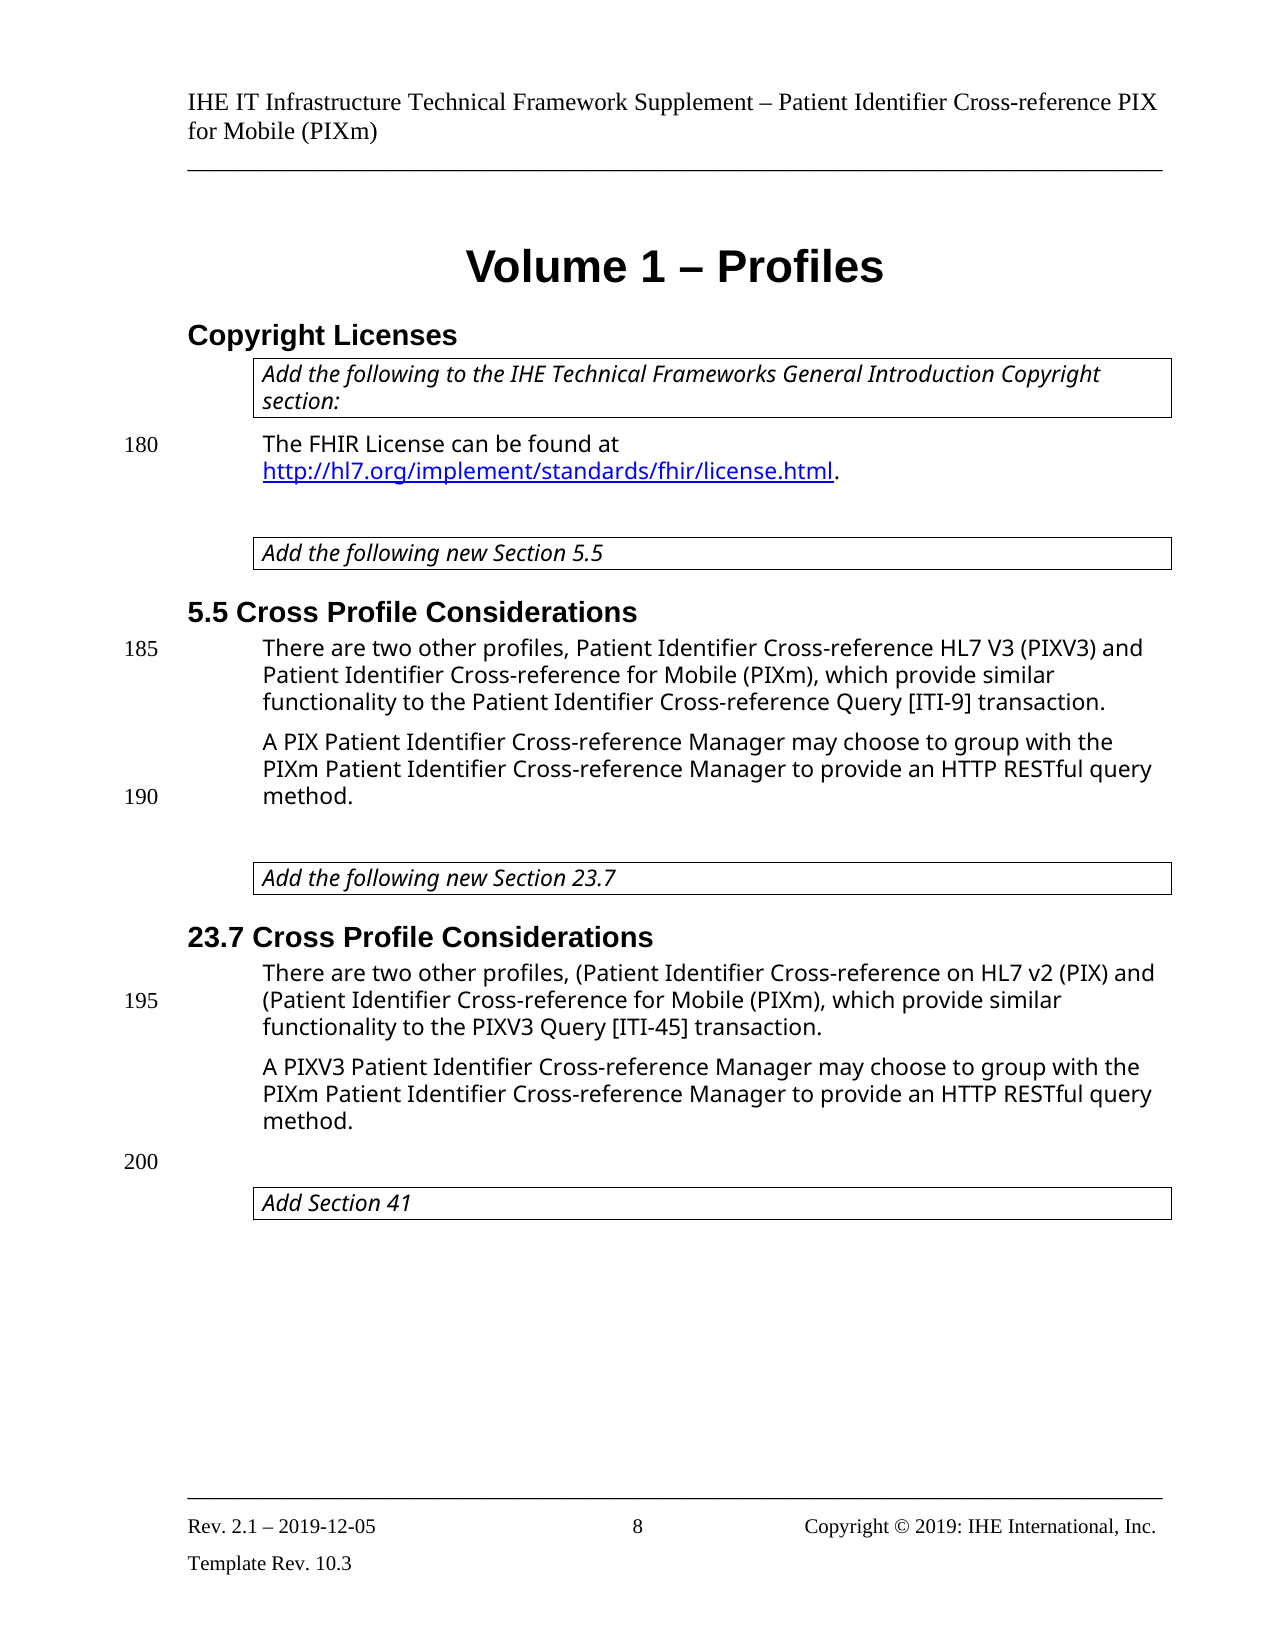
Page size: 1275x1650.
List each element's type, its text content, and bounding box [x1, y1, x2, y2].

subtitle 5.5 Cross Profile Considerations [187, 595, 1162, 628]
text Add the following new Section 23.7 [254, 863, 1171, 894]
subtitle 23.7 Cross Profile Considerations [187, 920, 1162, 954]
text Add the following new Section 5.5 [254, 538, 1171, 569]
text A PIXV3 Patient Identifier Cross-reference Manager may choose to group with the PIXm Patient Identifier Cross-reference Manager to provide an HTTP RESTful query method. [262, 1054, 1162, 1135]
text There are two other profiles, Patient Identifier Cross-reference HL7 V3 (PIXV3) and Patient Identifier Cross-reference for Mobile (PIXm), which provide similar functionality to the Patient Identifier Cross-reference Query [ITI-9] transaction. [262, 635, 1162, 716]
title Volume 1 – Profiles [187, 240, 1162, 293]
text The FHIR License can be found at http://hl7.org/implement/standards/fhir/license.html. [262, 430, 1162, 484]
text A PIX Patient Identifier Cross-reference Manager may choose to group with the PIXm Patient Identifier Cross-reference Manager to provide an HTTP RESTful query method. [262, 728, 1162, 810]
subtitle Copyright Licenses [187, 318, 1162, 351]
text There are two other profiles, (Patient Identifier Cross-reference on HL7 v2 (PIX) and (Patient Identifier Cross-reference for Mobile (PIXm), which provide similar functionality to the PIXV3 Query [ITI-45] transaction. [262, 960, 1162, 1041]
text Add Section 41 [254, 1188, 1171, 1219]
text Add the following to the IHE Technical Frameworks General Introduction Copyright section: [254, 359, 1171, 417]
